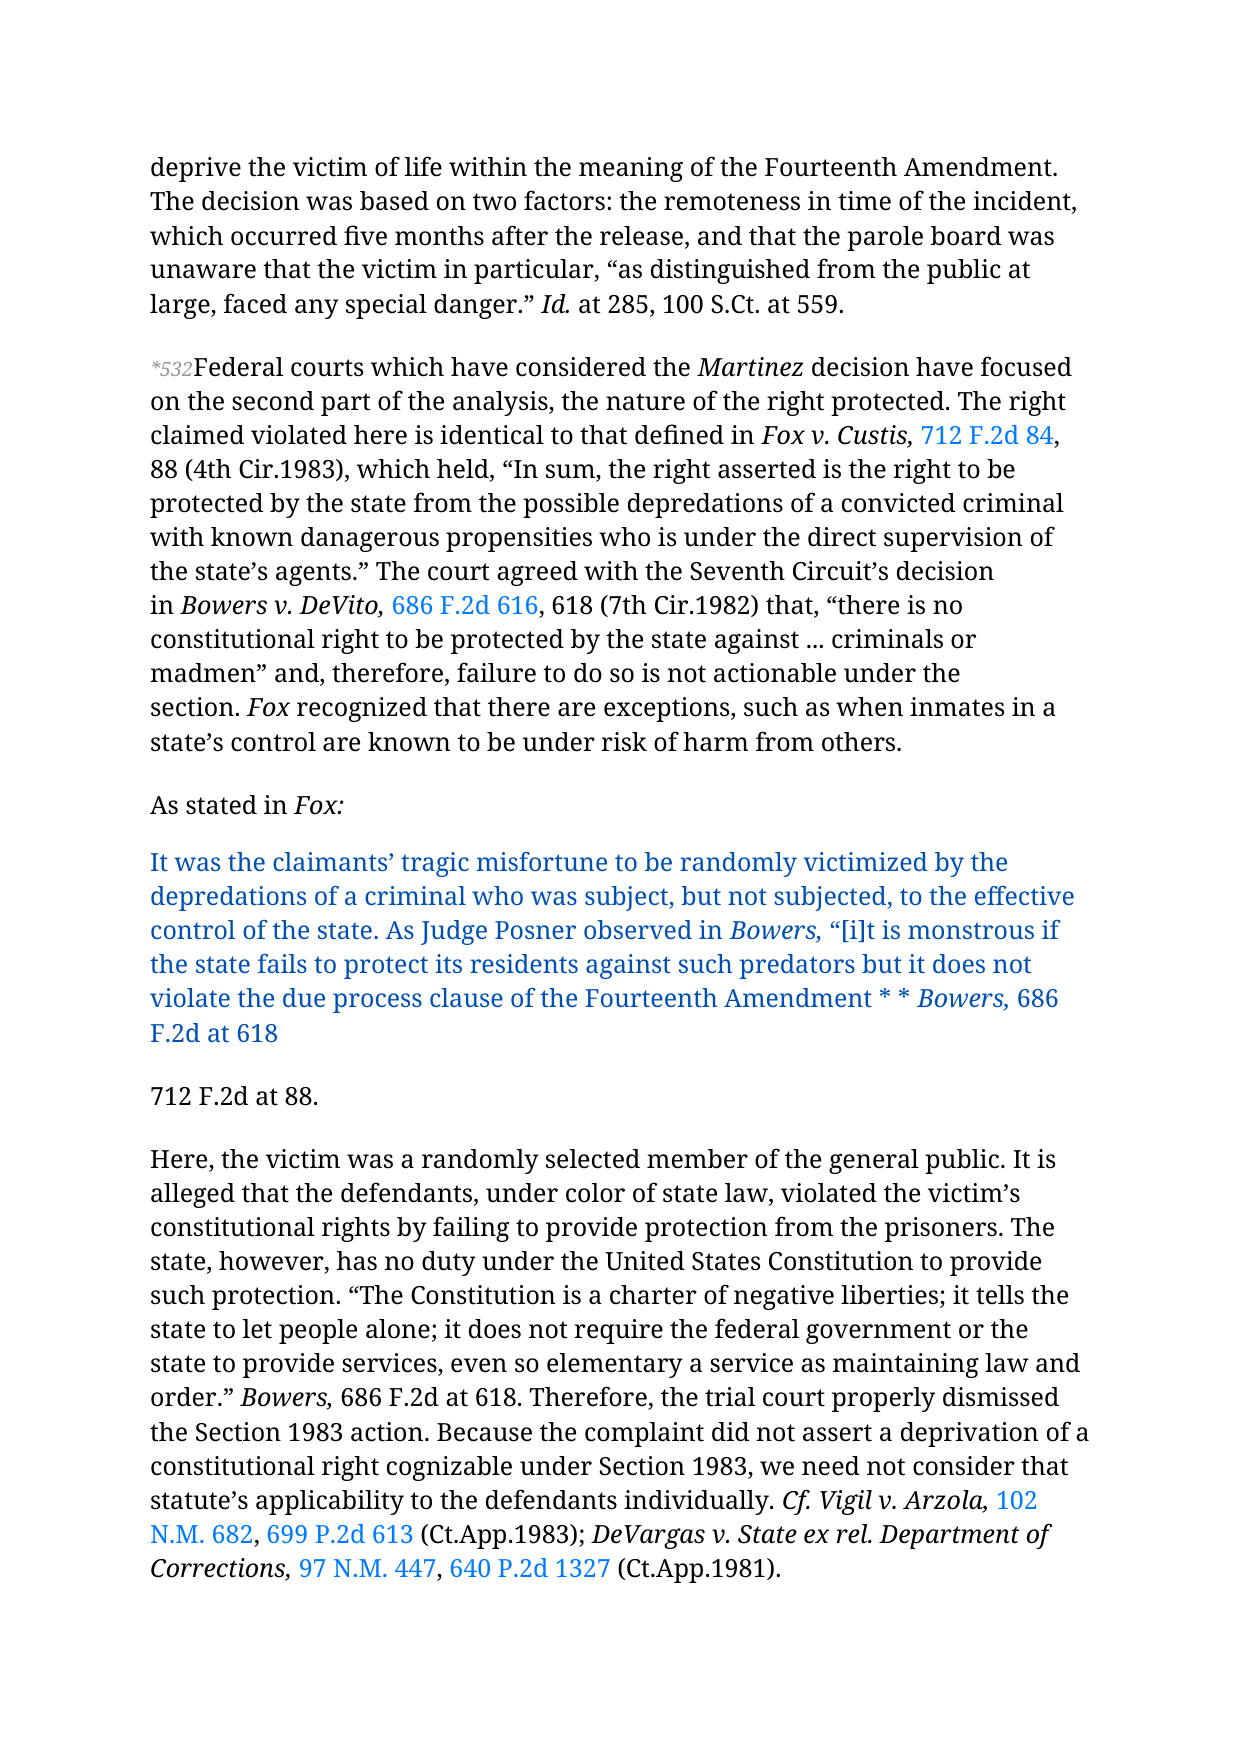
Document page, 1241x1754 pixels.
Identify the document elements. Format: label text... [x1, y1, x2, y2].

text Here, the victim was a randomly selected member of the general public. It is alleged that the defendants, under color of state law, violated the victim’s constitutional rights by failing to provide protection from the prisoners. The state, however, has no duty under the United States Constitution to provide such protection. “The Constitution is a charter of negative liberties; it tells the state to let people alone; it does not require the federal government or the state to provide services, even so elementary a service as maintaining law and order.” Bowers, 686 F.2d at 618. Therefore, the trial court properly dismissed the Section 1983 action. Because the complaint did not assert a deprivation of a constitutional right cognizable under Section 1983, we need not consider that statute’s applicability to the defendants individually. Cf. Vigil v. Arzola, 102 N.M. 682, 699 P.2d 613 (Ct.App.1983); DeVargas v. State ex rel. Department of Corrections, 97 N.M. 447, 640 P.2d 1327 (Ct.App.1981). [150, 1142, 1090, 1584]
text 712 F.2d at 88. [150, 1078, 1090, 1112]
text As stated in Fox: [150, 787, 1090, 821]
text It was the claimants’ tragic misfortune to be randomly victimized by the depredations of a criminal who was subject, but not subjected, to the effective control of the state. As Judge Posner observed in Bowers, “[i]t is monstrous if the state fails to protect its residents against such predators but it does not violate the due process clause of the Fourteenth Amendment * * Bowers, 686 F.2d at 618 [150, 845, 1090, 1049]
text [150, 150, 1090, 320]
text *532Federal courts which have considered the Martinez decision have focused on the second part of the analysis, the nature of the right protected. The right claimed violated here is identical to that defined in Fox v. Custis, 712 F.2d 84, 88 (4th Cir.1983), which held, “In sum, the right asserted is the right to be protected by the state from the possible depredations of a convicted criminal with known danagerous propensities who is under the direct supervision of the state’s agents.” The court agreed with the Seventh Circuit’s decision in Bowers v. DeVito, 686 F.2d 616, 618 (7th Cir.1982) that, “there is no constitutional right to be protected by the state against ... criminals or madmen” and, therefore, failure to do so is not actionable under the section. Fox recognized that there are exceptions, such as when inmates in a state’s control are known to be under risk of harm from others. [150, 349, 1090, 758]
